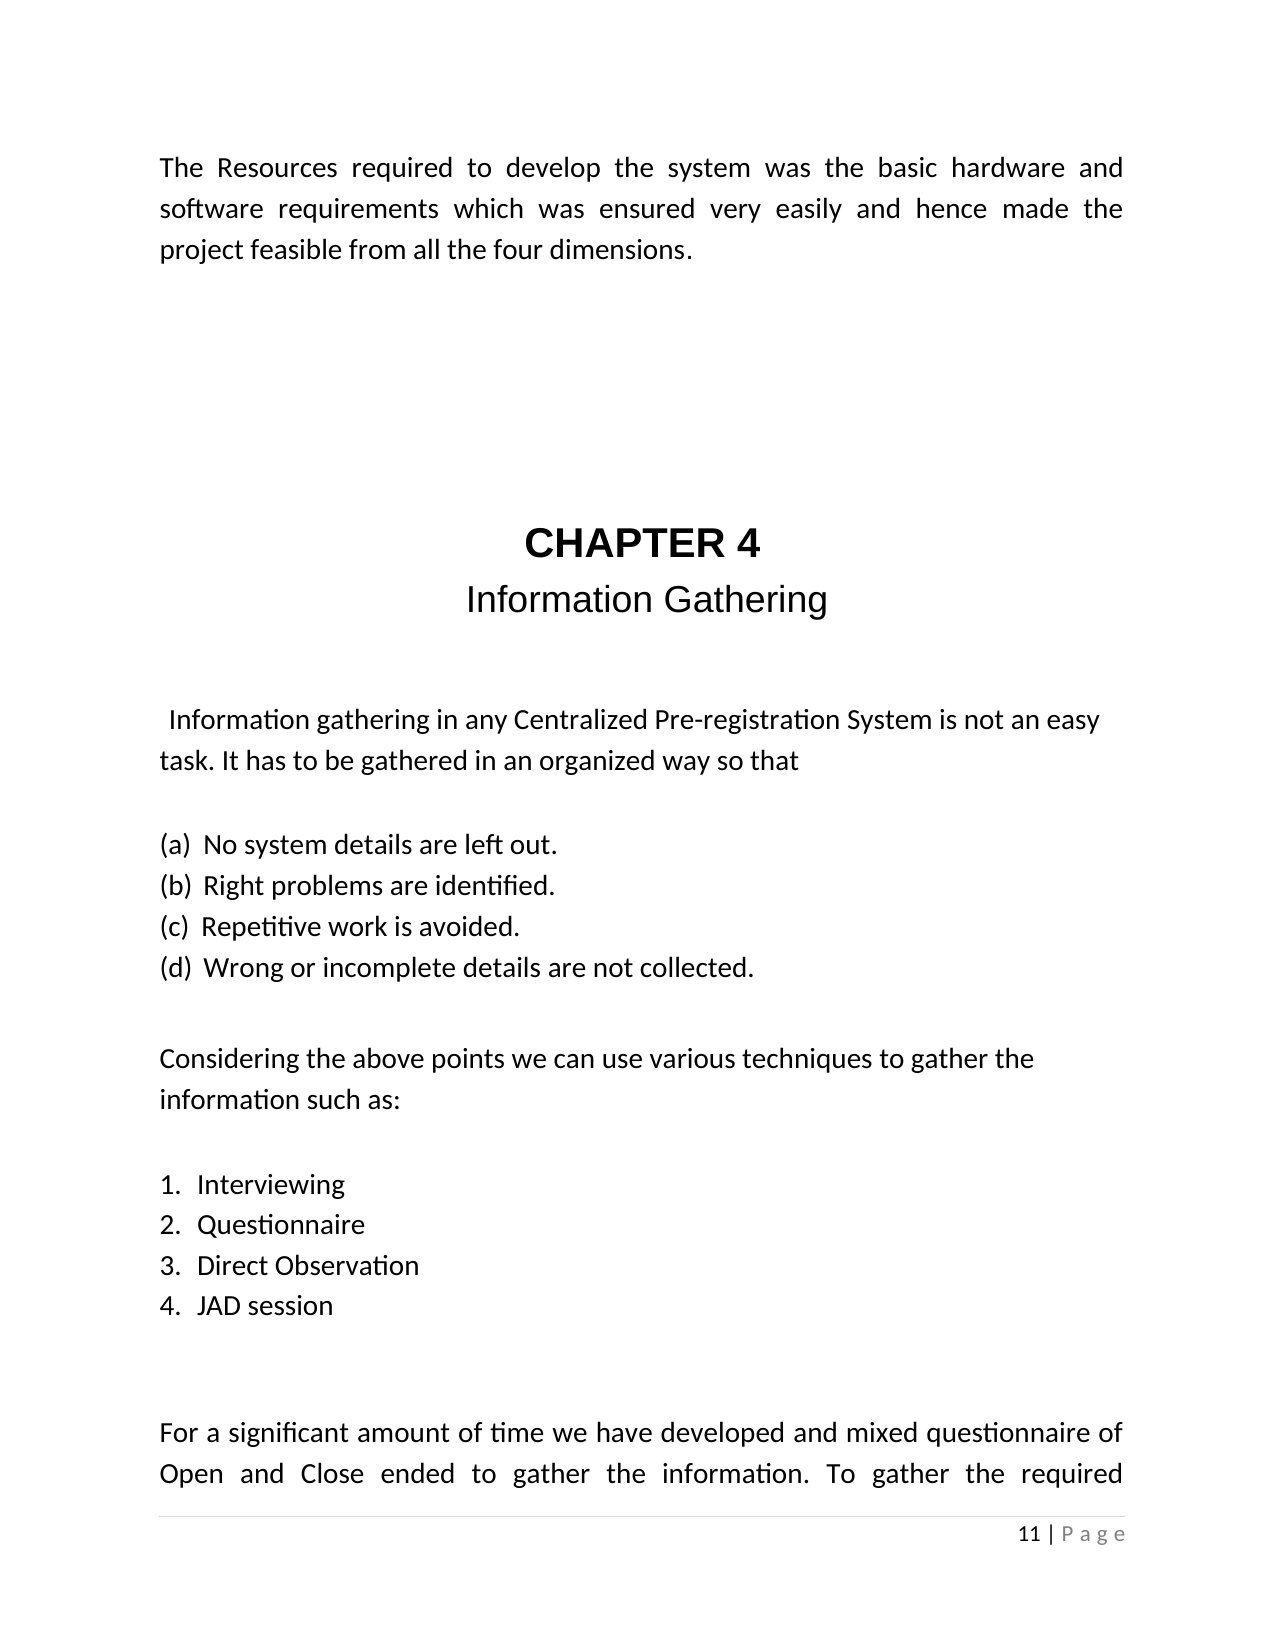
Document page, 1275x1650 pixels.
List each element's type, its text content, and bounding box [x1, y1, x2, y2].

list Repetitive work is avoided. [159, 908, 1125, 944]
list Right problems are identified. [159, 867, 1125, 903]
list Direct Observation [159, 1247, 1125, 1283]
text Considering the above points we can use various techniques to gather the information such as: [159, 1040, 1125, 1117]
text Information Gathering [169, 577, 1125, 620]
list Wrong or incomplete details are not collected. [159, 949, 1125, 985]
text Information gathering in any Centralized Pre-registration System is not an easy task. It has to be gathered in an organized way so that [159, 701, 1125, 777]
list Questionnaire [159, 1206, 1125, 1242]
list JAD session [159, 1287, 1125, 1323]
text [159, 1414, 1125, 1491]
text CHAPTER 4 [159, 519, 1125, 567]
text The Resources required to develop the system was the basic hardware and software requirements which was ensured very easily and hence made the project feasible from all the four dimensions. [159, 149, 1125, 267]
list Interviewing [159, 1166, 1125, 1201]
list No system details are left out. [159, 826, 1125, 862]
